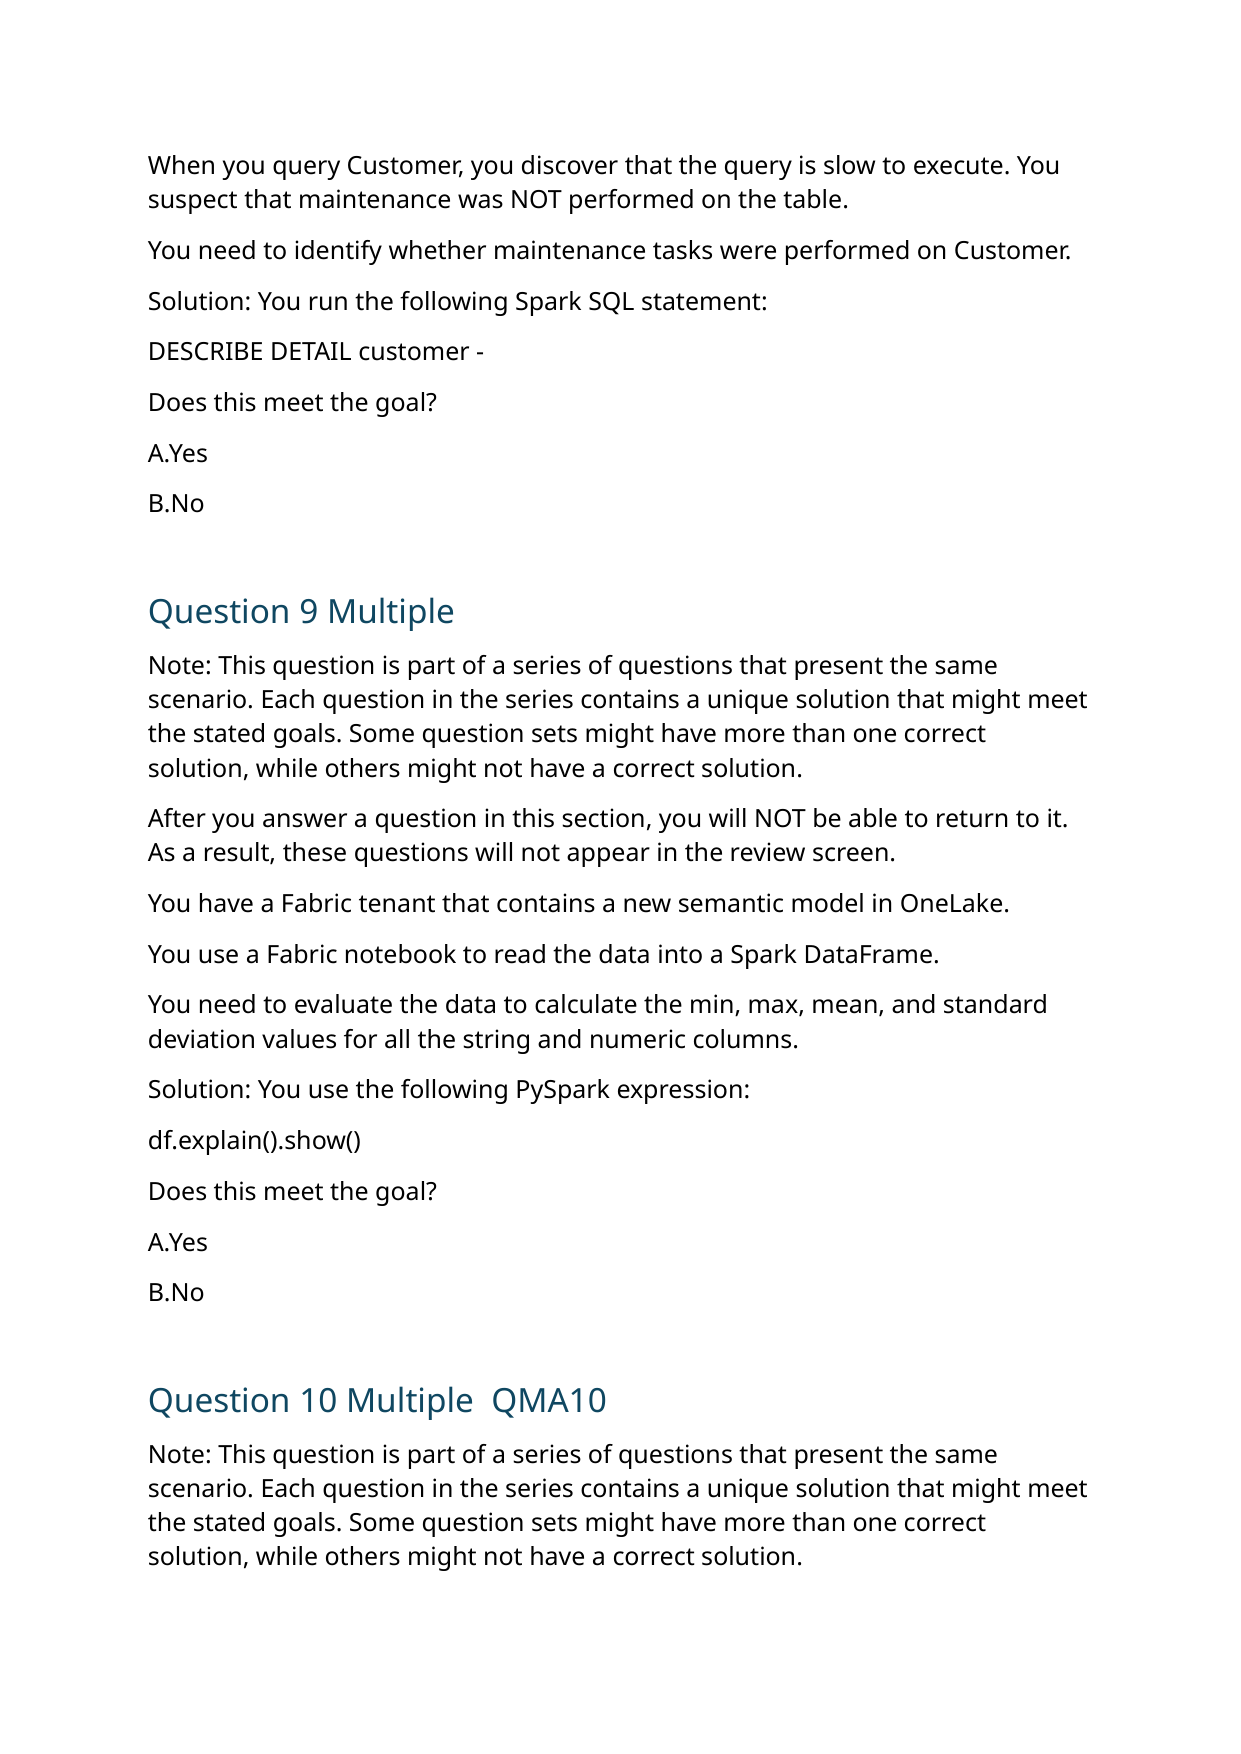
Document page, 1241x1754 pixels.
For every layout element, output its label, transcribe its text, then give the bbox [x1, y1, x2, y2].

text DESCRIBE DETAIL customer - [148, 334, 1093, 368]
text Does this meet the goal? [148, 384, 1093, 419]
text Solution: You run the following Spark SQL statement: [148, 283, 1093, 317]
text A.Yes [148, 435, 1093, 469]
text You have a Fabric tenant that contains a new semantic model in OneLake. [148, 886, 1093, 920]
text Note: This question is part of a series of questions that present the same scenario. Each question in the series contains a unique solution that might meet the stated goals. Some question sets might have more than one correct solution, while others might not have a correct solution. [148, 1437, 1093, 1573]
text Does this meet the goal? [148, 1173, 1093, 1207]
text df.explain().show() [148, 1123, 1093, 1157]
subtitle Question 9 Multiple [148, 587, 1093, 633]
text B.No [148, 1275, 1093, 1309]
text You use a Fabric notebook to read the data into a Spark DataFrame. [148, 936, 1093, 971]
text B.No [148, 486, 1093, 520]
text A.Yes [148, 1224, 1093, 1258]
text You need to evaluate the data to calculate the min, max, mean, and standard deviation values for all the string and numeric columns. [148, 987, 1093, 1055]
text When you query Customer, you discover that the query is slow to execute. You suspect that maintenance was NOT performed on the table. [148, 148, 1093, 216]
subtitle Question 10 Multiple QMA10 [148, 1376, 1093, 1422]
text After you answer a question in this section, you will NOT be able to return to it. As a result, these questions will not appear in the review screen. [148, 801, 1093, 869]
text You need to identify whether maintenance tasks were performed on Customer. [148, 232, 1093, 266]
text Note: This question is part of a series of questions that present the same scenario. Each question in the series contains a unique solution that might meet the stated goals. Some question sets might have more than one correct solution, while others might not have a correct solution. [148, 648, 1093, 784]
text Solution: You use the following PySpark expression: [148, 1072, 1093, 1106]
